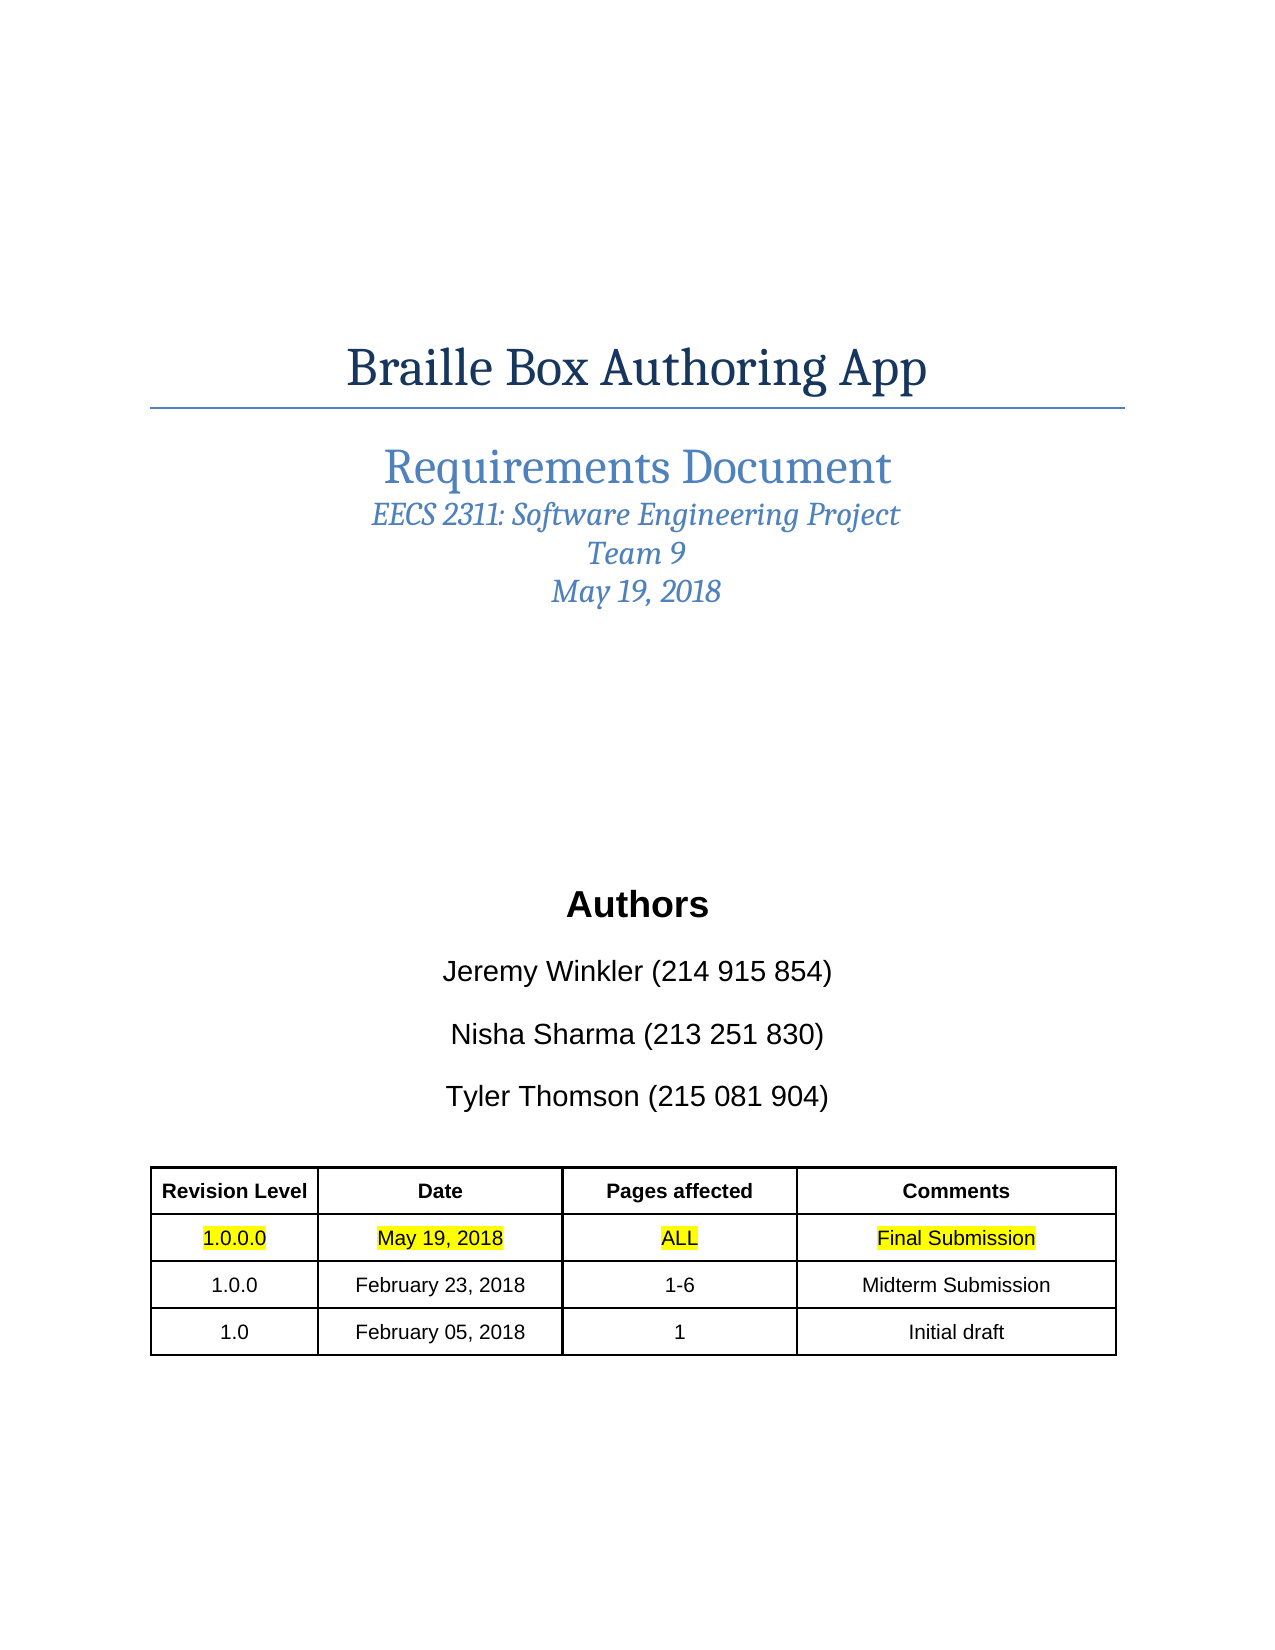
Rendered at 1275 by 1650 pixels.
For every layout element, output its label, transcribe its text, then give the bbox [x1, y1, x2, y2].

text Authors [150, 883, 1125, 926]
table_cell May 19, 2018 [319, 1215, 561, 1260]
text Tyler Thomson (215 081 904) [150, 1079, 1125, 1113]
table_cell 1.0.0.0 [152, 1215, 317, 1260]
table_cell 1-6 [564, 1262, 796, 1307]
table_cell 1 [564, 1309, 796, 1354]
table_header Revision Level [152, 1169, 317, 1213]
text Team 9 [150, 534, 1125, 572]
text EECS 2311: Software Engineering Project [150, 496, 1125, 534]
text May 19, 2018 [150, 572, 1125, 611]
table_cell February 23, 2018 [319, 1262, 561, 1307]
table_cell Initial draft [798, 1309, 1115, 1354]
text Requirements Document [150, 438, 1125, 496]
table_cell 1.0.0 [152, 1262, 317, 1307]
text Nisha Sharma (213 251 830) [150, 1017, 1125, 1050]
table_cell 1.0 [152, 1309, 317, 1354]
text Jeremy Winkler (214 915 854) [150, 954, 1125, 988]
table_header Comments [798, 1169, 1115, 1213]
table_cell February 05, 2018 [319, 1309, 561, 1354]
table_cell Midterm Submission [798, 1262, 1115, 1307]
table_cell ALL [564, 1215, 796, 1260]
text Braille Box Authoring App [150, 337, 1125, 407]
table_header Date [319, 1169, 561, 1213]
table_header Pages affected [564, 1169, 796, 1213]
table_cell Final Submission [798, 1215, 1115, 1260]
